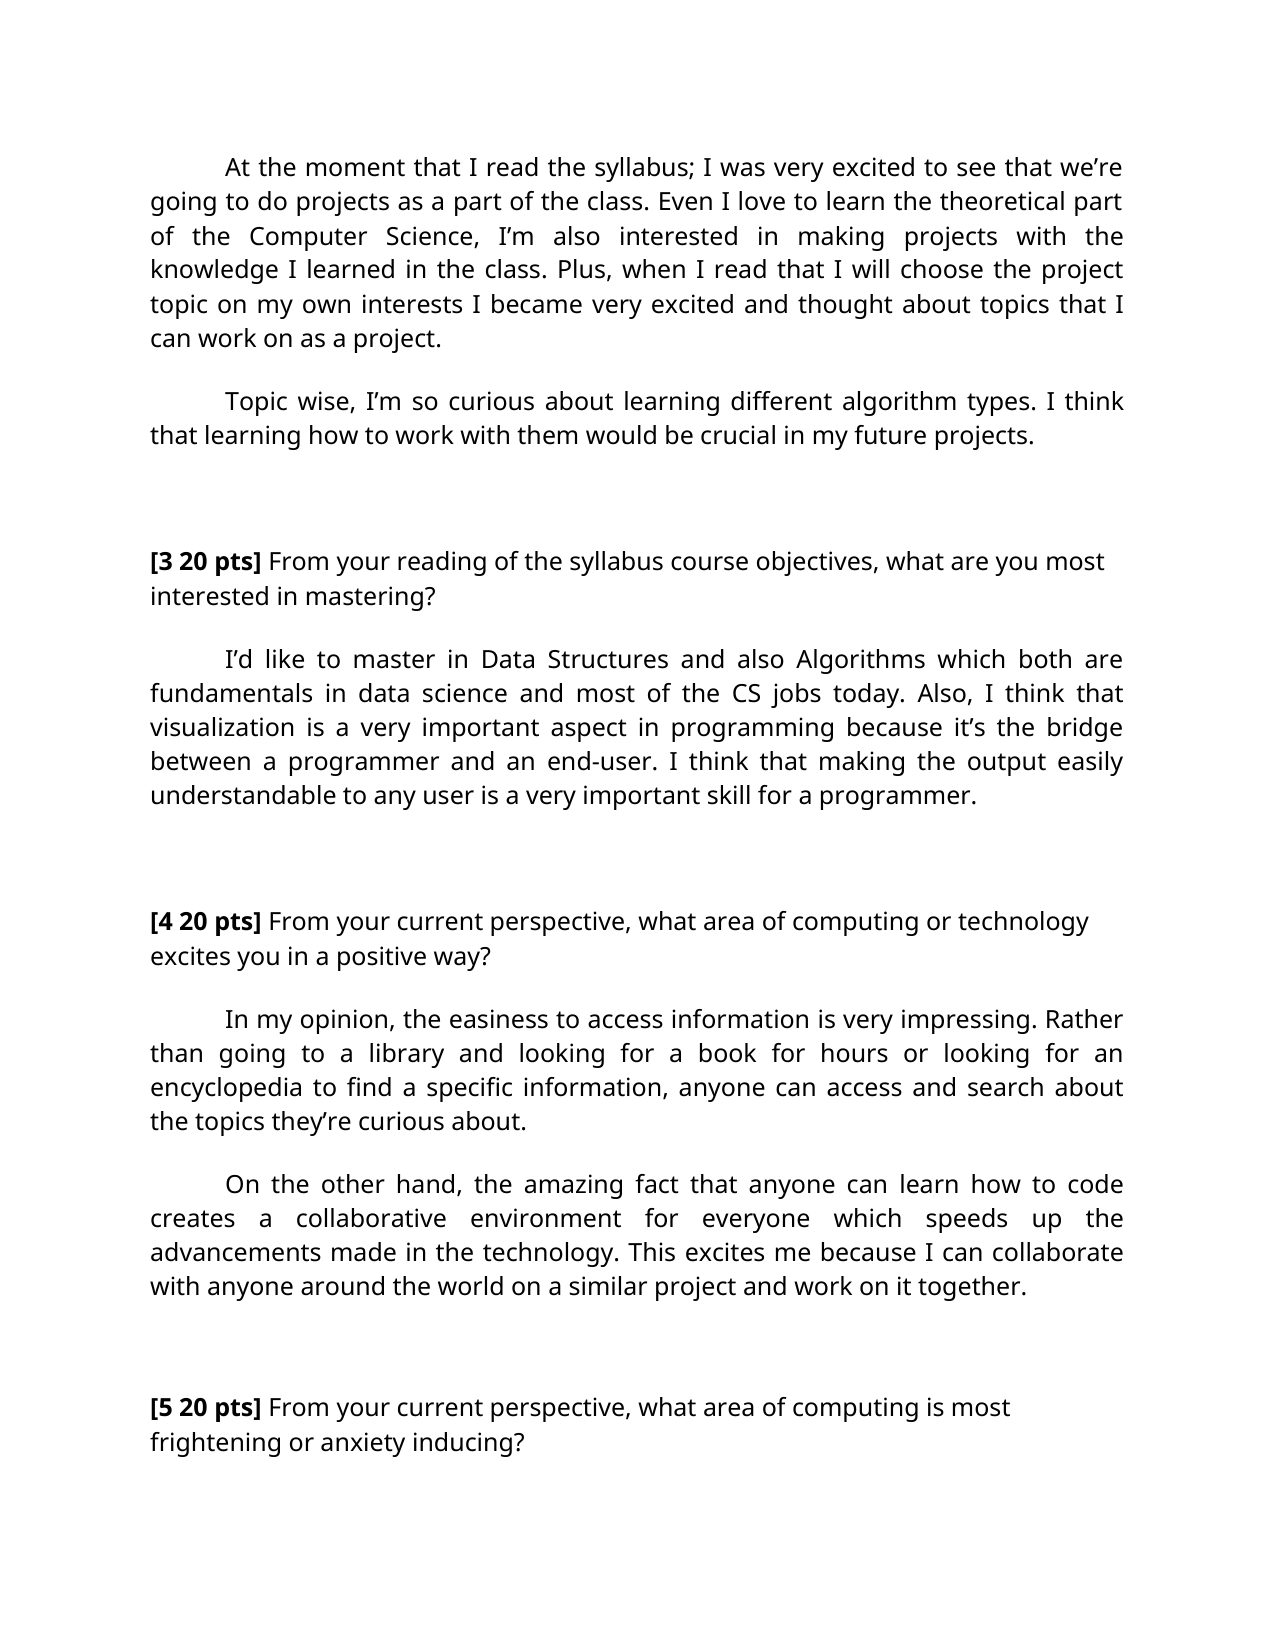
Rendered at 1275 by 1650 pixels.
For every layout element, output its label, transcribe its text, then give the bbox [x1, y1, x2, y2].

text [3 20 pts] From your reading of the syllabus course objectives, what are you most interested in mastering? [150, 544, 1125, 612]
text I’d like to master in Data Structures and also Algorithms which both are fundamentals in data science and most of the CS jobs today. Also, I think that visualization is a very important aspect in programming because it’s the bridge between a programmer and an end-user. I think that making the output easily understandable to any user is a very important skill for a programmer. [150, 641, 1125, 812]
text Topic wise, I’m so curious about learning different algorithm types. I think that learning how to work with them would be crucial in my future projects. [150, 383, 1125, 452]
text [5 20 pts] From your current perspective, what area of computing is most frightening or anxiety inducing? [150, 1390, 1125, 1458]
text In my opinion, the easiness to access information is very impressing. Rather than going to a library and looking for a book for hours or looking for an encyclopedia to find a specific information, anyone can access and search about the topics they’re curious about. [150, 1001, 1125, 1138]
text [4 20 pts] From your current perspective, what area of computing or technology excites you in a positive way? [150, 904, 1125, 972]
text On the other hand, the amazing fact that anyone can learn how to code creates a collaborative environment for everyone which speeds up the advancements made in the technology. This excites me because I can collaborate with anyone around the world on a similar project and work on it together. [150, 1167, 1125, 1303]
text At the moment that I read the syllabus; I was very excited to see that we’re going to do projects as a part of the class. Even I love to learn the theoretical part of the Computer Science, I’m also interested in making projects with the knowledge I learned in the class. Plus, when I read that I will choose the project topic on my own interests I became very excited and thought about topics that I can work on as a project. [150, 150, 1125, 354]
